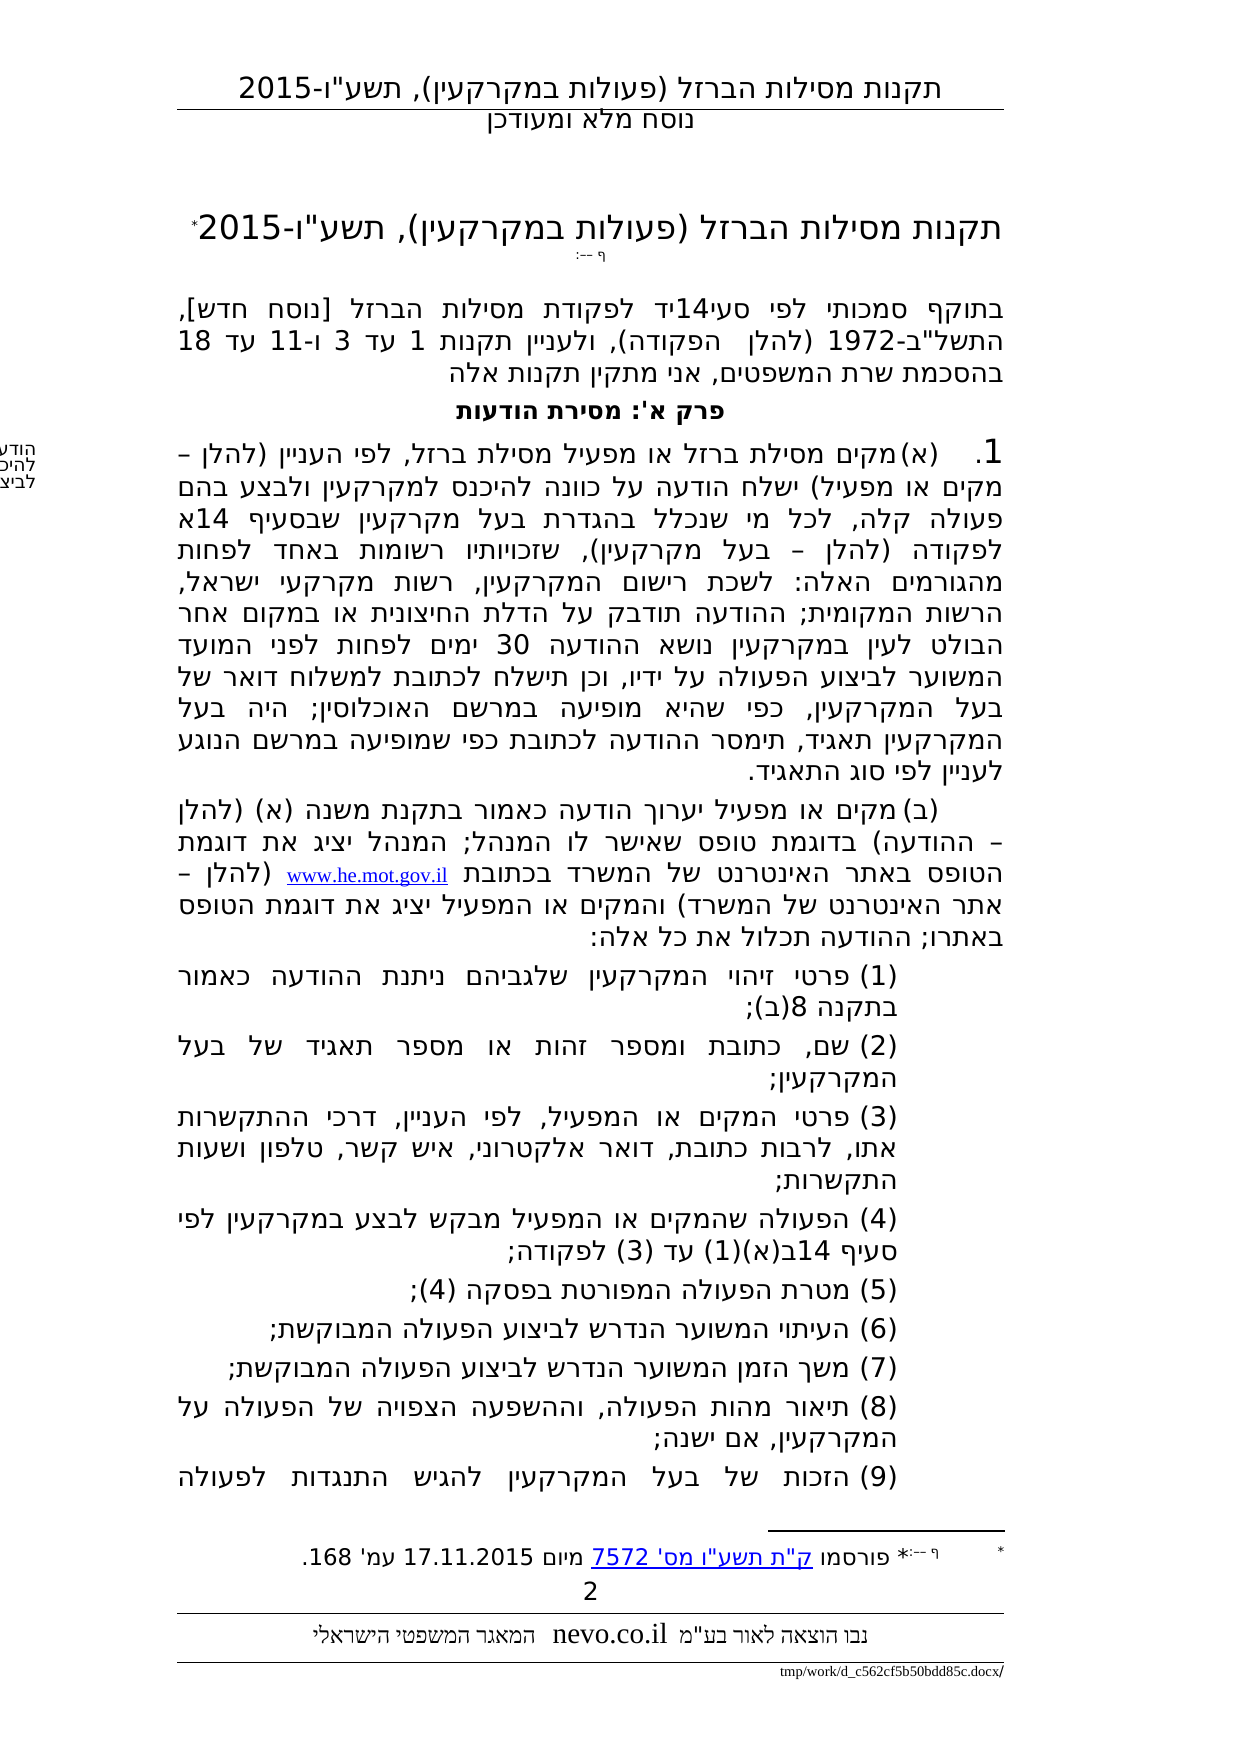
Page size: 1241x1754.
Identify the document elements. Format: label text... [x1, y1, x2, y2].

text (1) פרטי זיהוי המקרקעין שלגביהם ניתנת ההודעה כאמור בתקנה 8(ב); [177, 960, 898, 1023]
text (ב) מקים או מפעיל יערוך הודעה כאמור בתקנת משנה (א) (להלן – ההודעה) בדוגמת טופס שאישר לו המנהל; המנהל יציג את דוגמת הטופס באתר האינטרנט של המשרד בכתובת www.he.mot.gov.il (להלן – אתר האינטרנט של המשרד) והמקים או המפעיל יציג את דוגמת הטופס באתרו; ההודעה תכלול את כל אלה: [177, 794, 1004, 952]
text (3) פרטי המקים או המפעיל, לפי העניין, דרכי ההתקשרות אתו, לרבות כתובת, דואר אלקטרוני, איש קשר, טלפון ושעות התקשרות; [177, 1101, 898, 1196]
text 1. (א) מקים מסילת ברזל או מפעיל מסילת ברזל, לפי העניין (להלן – מקים או מפעיל) ישלח הודעה על כוונה להיכנס למקרקעין ולבצע בהם פעולה קלה, לכל מי שנכלל בהגדרת בעל מקרקעין שבסעיף 14א לפקודה (להלן – בעל מקרקעין), שזכויותיו רשומות באחד לפחות מהגורמים האלה: לשכת רישום המקרקעין, רשות מקרקעי ישראל, הרשות המקומית; ההודעה תודבק על הדלת החיצונית או במקום אחר הבולט לעין במקרקעין נושא ההודעה 30 ימים לפחות לפני המועד המשוער לביצוע הפעולה על ידיו, וכן תישלח לכתובת למשלוח דואר של בעל המקרקעין, כפי שהיא מופיעה במרשם האוכלוסין; היה בעל המקרקעין תאגיד, תימסר ההודעה לכתובת כפי שמופיעה במרשם הנוגע לעניין לפי סוג התאגיד. [177, 433, 1004, 787]
text (6) העיתוי המשוער הנדרש לביצוע הפעולה המבוקשת; [177, 1313, 898, 1344]
text בתוקף סמכותי לפי סעיף 14יד לפקודת מסילות הברזל [נוסח חדש], התשל"ב-1972 (להלן – הפקודה), ולעניין תקנות 1 עד 3 ו-11 עד 18 – בהסכמת שרת המשפטים, אני מתקין תקנות אלה: [177, 294, 1004, 388]
text פרק א': מסירת הודעות [177, 396, 1004, 425]
text (5) מטרת הפעולה המפורטת בפסקה (4); [177, 1274, 898, 1306]
text (8) תיאור מהות הפעולה, וההשפעה הצפויה של הפעולה על המקרקעין, אם ישנה; [177, 1391, 898, 1454]
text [177, 1462, 898, 1493]
text (7) משך הזמן המשוער הנדרש לביצוע הפעולה המבוקשת; [177, 1352, 898, 1384]
text תקנות מסילות הברזל (פעולות במקרקעין), תשע"ו-2015* [177, 208, 1004, 274]
text (2) שם, כתובת ומספר זהות או מספר תאגיד של בעל המקרקעין; [177, 1031, 898, 1094]
text (4) הפעולה שהמקים או המפעיל מבקש לבצע במקרקעין לפי סעיף 14ב(א)(1) עד (3) לפקודה; [177, 1203, 898, 1266]
